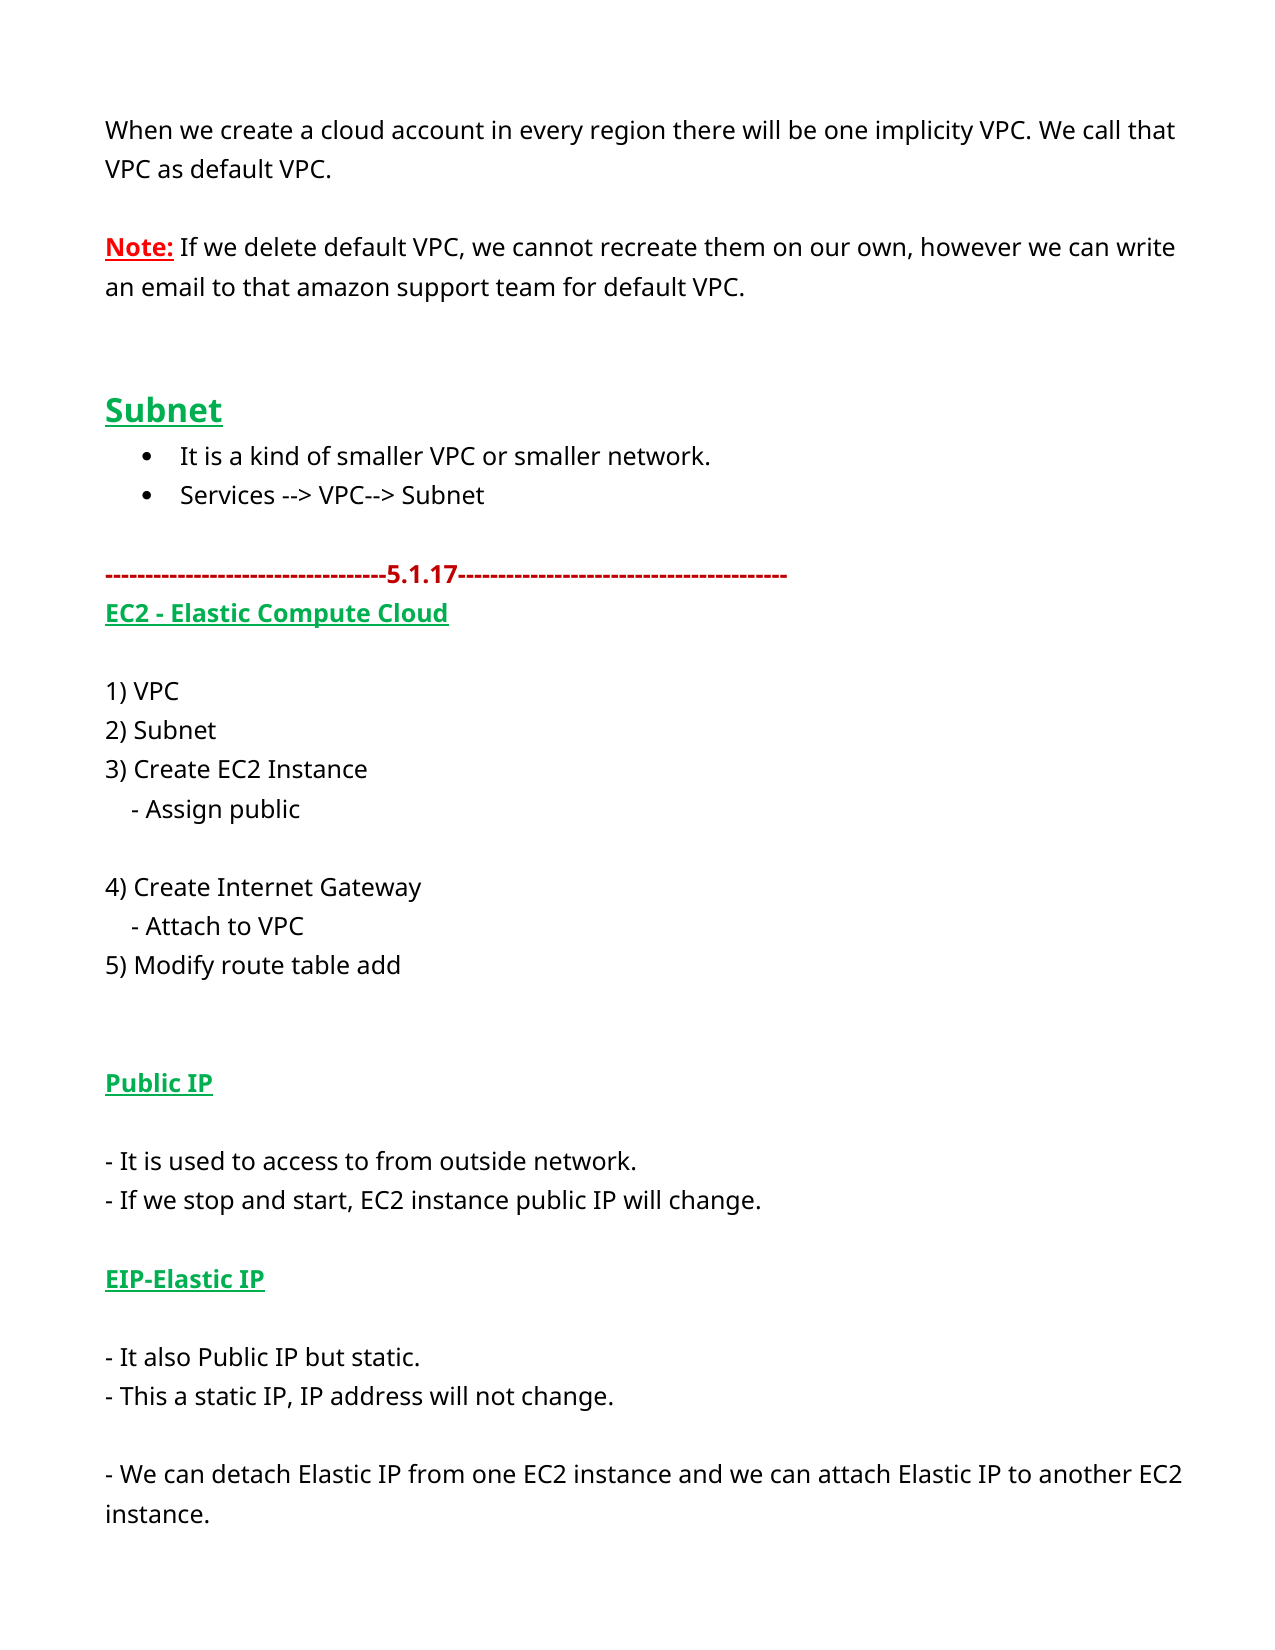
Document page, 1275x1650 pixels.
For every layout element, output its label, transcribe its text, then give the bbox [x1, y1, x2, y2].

text When we create a cloud account in every region there will be one implicity VPC. We call that VPC as default VPC. [105, 112, 1200, 186]
list Services --> VPC--> Subnet [142, 478, 1200, 512]
text - It also Public IP but static. [105, 1340, 1200, 1374]
text - Attach to VPC [105, 909, 1200, 943]
text 3) Create EC2 Instance [105, 752, 1200, 786]
list It is a kind of smaller VPC or smaller network. [142, 439, 1200, 473]
text - If we stop and start, EC2 instance public IP will change. [105, 1183, 1200, 1217]
text 1) VPC [105, 674, 1200, 708]
text -----------------------------------5.1.17----------------------------------------- [105, 556, 1200, 590]
text 4) Create Internet Gateway [105, 870, 1200, 904]
text - Assign public [105, 791, 1200, 825]
text EIP-Elastic IP [105, 1261, 1200, 1295]
text - It is used to access to from outside network. [105, 1144, 1200, 1178]
text Subnet [105, 387, 1200, 432]
text Note: If we delete default VPC, we cannot recreate them on our own, however we can write an email to that amazon support team for default VPC. [105, 230, 1200, 303]
text - We can detach Elastic IP from one EC2 instance and we can attach Elastic IP to another EC2 instance. [105, 1457, 1200, 1530]
text 5) Modify route table add [105, 948, 1200, 982]
text - This a static IP, IP address will not change. [105, 1379, 1200, 1413]
text Public IP [105, 1066, 1200, 1099]
text EC2 - Elastic Compute Cloud [105, 596, 1200, 629]
text 2) Subnet [105, 713, 1200, 747]
